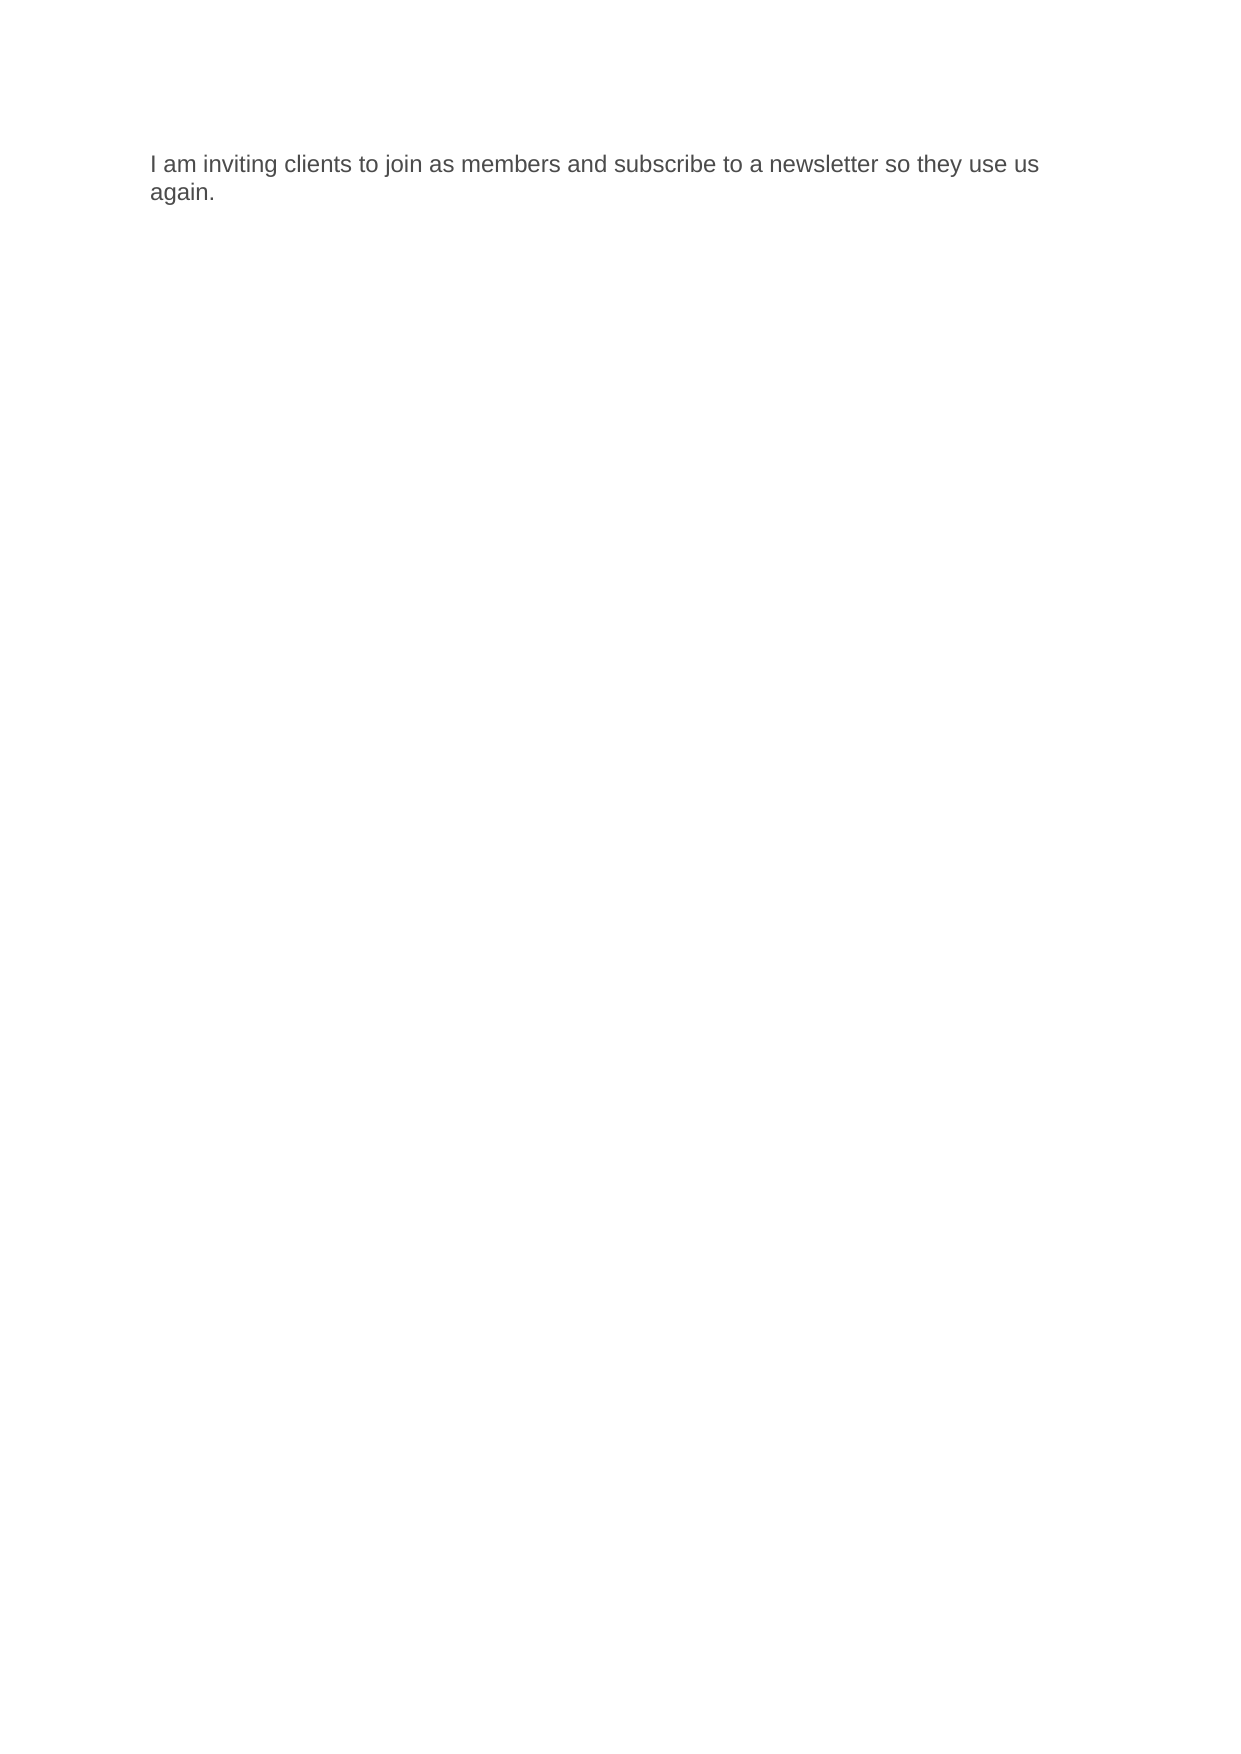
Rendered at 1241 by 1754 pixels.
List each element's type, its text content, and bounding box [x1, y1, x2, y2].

text I am inviting clients to join as members and subscribe to a newsletter so they use us again. [150, 150, 1090, 205]
